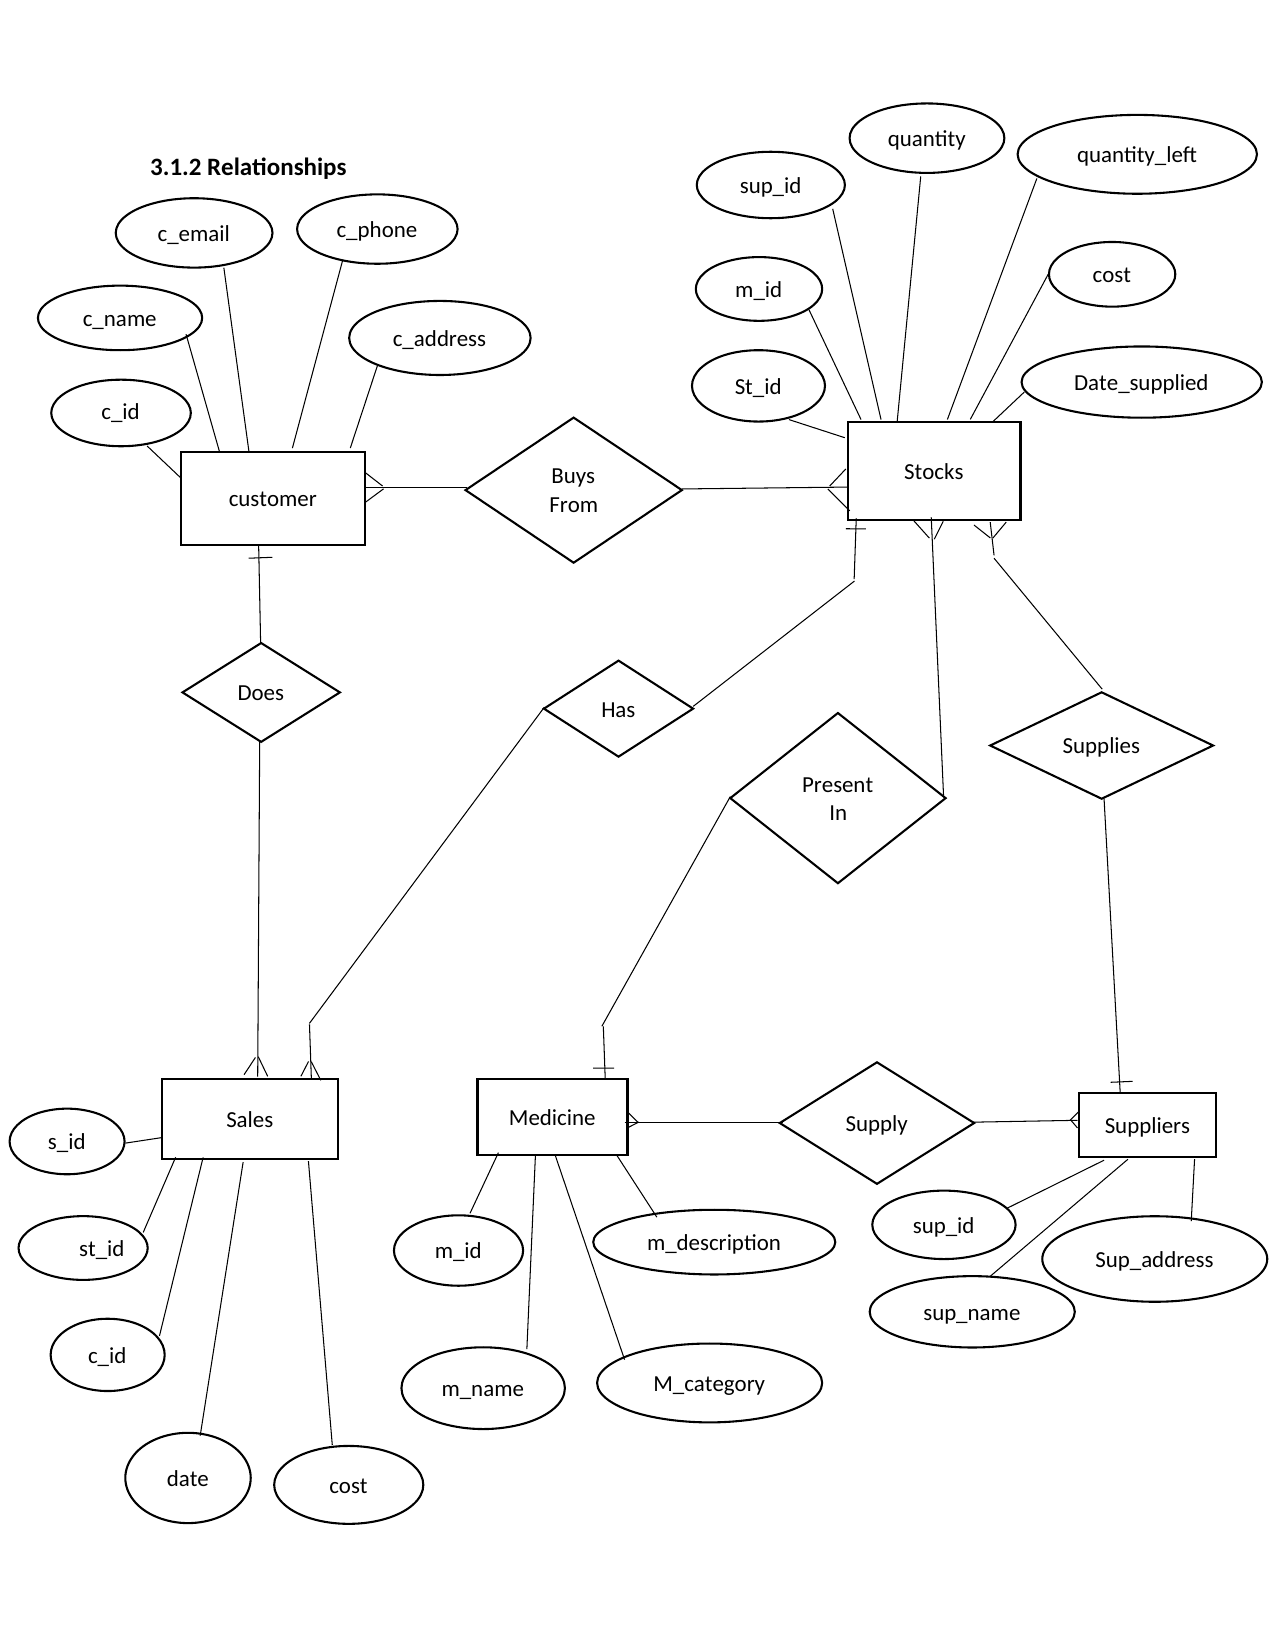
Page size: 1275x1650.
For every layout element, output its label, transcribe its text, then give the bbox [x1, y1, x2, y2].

text 3.1.2 Relationships [150, 151, 750, 181]
text 3.1.2 Relationships [791, 151, 1037, 181]
